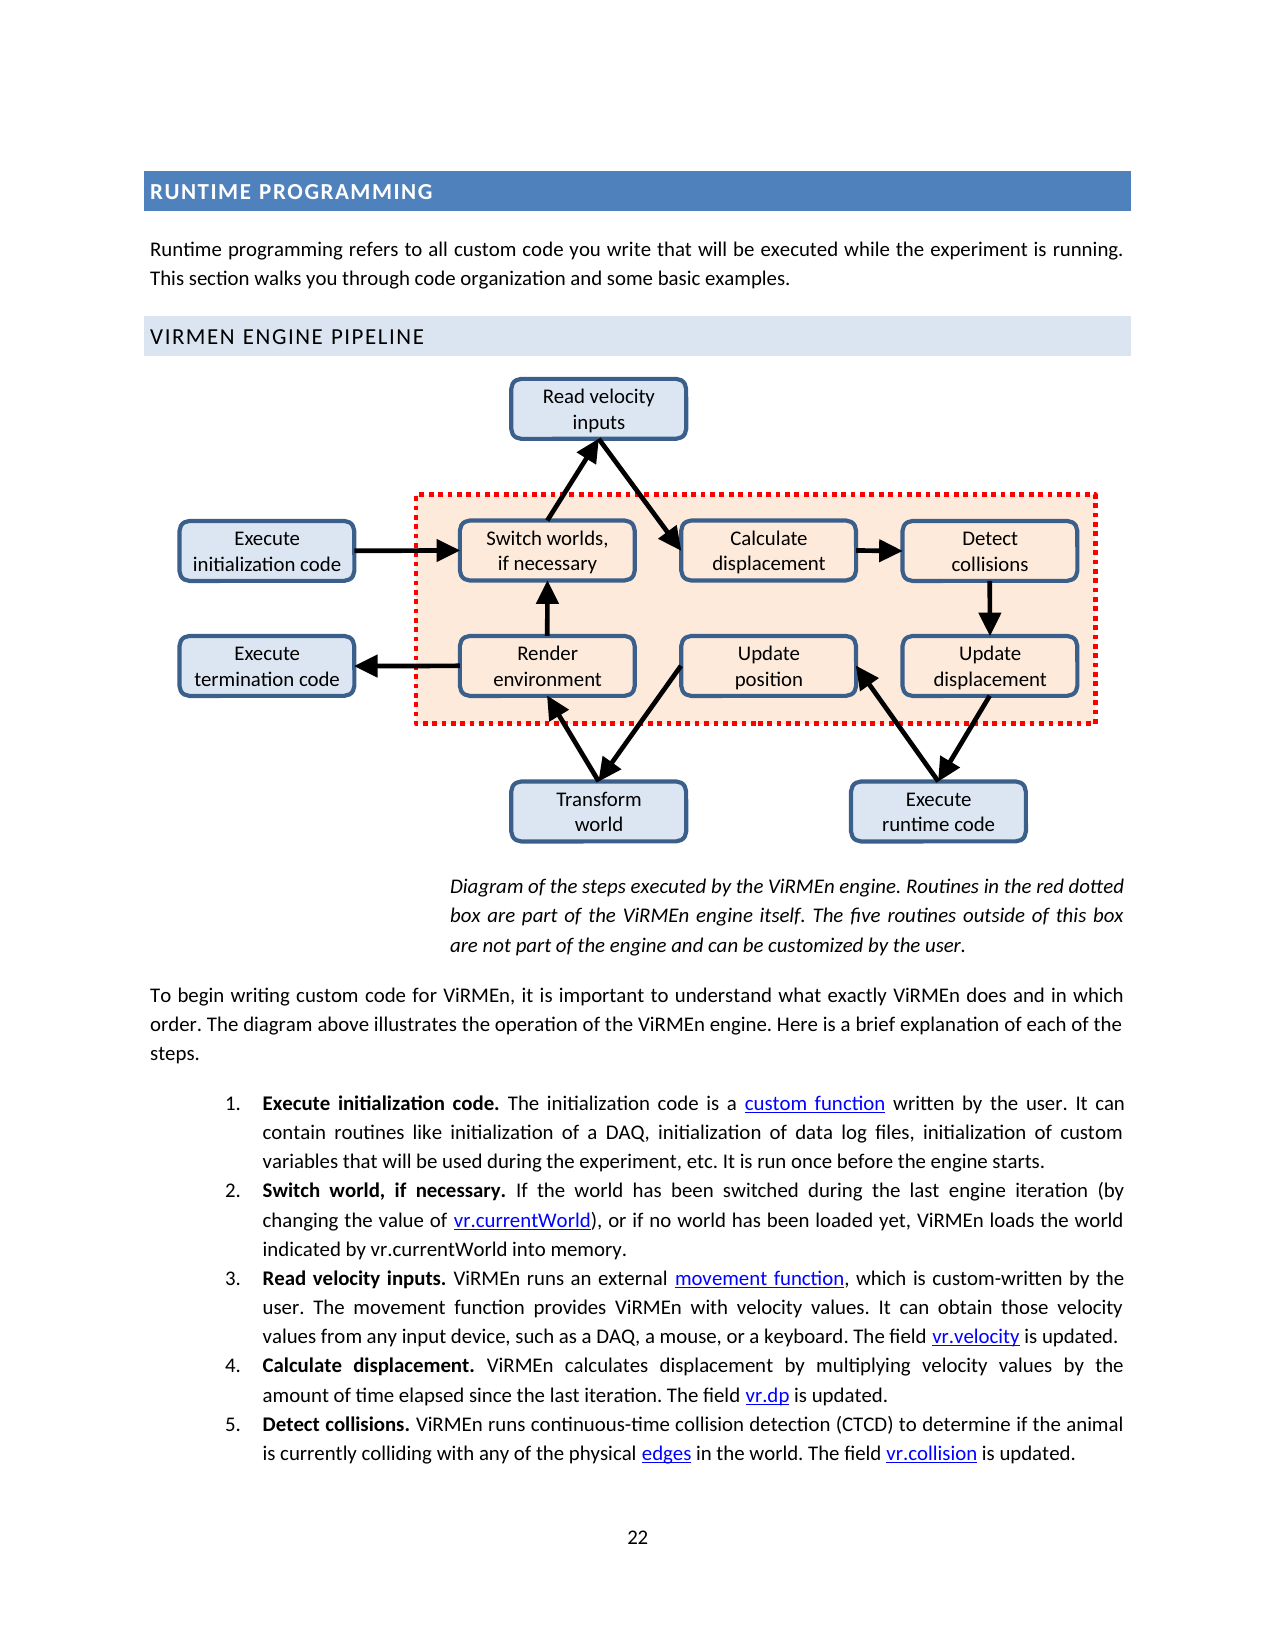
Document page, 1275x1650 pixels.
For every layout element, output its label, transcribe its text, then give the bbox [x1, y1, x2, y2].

list Switch world, if necessary. If the world has been switched during the last engine iteration (by changing the value of vr.currentWorld), or if no world has been loaded yet, ViRMEn loads the world indicated by vr.currentWorld into memory. [225, 1178, 1125, 1261]
list Calculate displacement. ViRMEn calculates displacement by multiplying velocity values by the amount of time elapsed since the last iteration. The field vr.dp is updated. [225, 1353, 1125, 1407]
text Runtime programming refers to all custom code you write that will be executed while the experiment is running. This section walks you through code organization and some basic examples. [150, 236, 1125, 291]
list Detect collisions. ViRMEn runs continuous-time collision detection (CTCD) to determine if the animal is currently colliding with any of the physical edges in the world. The field vr.collision is updated. [225, 1411, 1125, 1466]
text Diagram of the steps executed by the ViRMEn engine. Routines in the red dotted box are part of the ViRMEn engine itself. The five routines outside of this box are not part of the engine and can be customized by the user. [450, 381, 1125, 957]
list Read velocity inputs. ViRMEn runs an external movement function, which is custom-written by the user. The movement function provides ViRMEn with velocity values. It can obtain those velocity values from any input device, such as a DAQ, a mouse, or a keyboard. The field vr.velocity is updated. [225, 1265, 1125, 1349]
list Execute initialization code. The initialization code is a custom function written by the user. It can contain routines like initialization of a DAQ, initialization of data log files, initialization of custom variables that will be used during the experiment, etc. It is run once before the engine starts. [225, 1090, 1125, 1174]
subtitle Runtime programming [150, 177, 1125, 205]
text To begin writing custom code for ViRMEn, it is important to understand what exactly ViRMEn does and in which order. The diagram above illustrates the operation of the ViRMEn engine. Here is a brief explanation of each of the steps. [150, 982, 1125, 1066]
subtitle ViRMEn engine pipeline [150, 322, 1125, 350]
